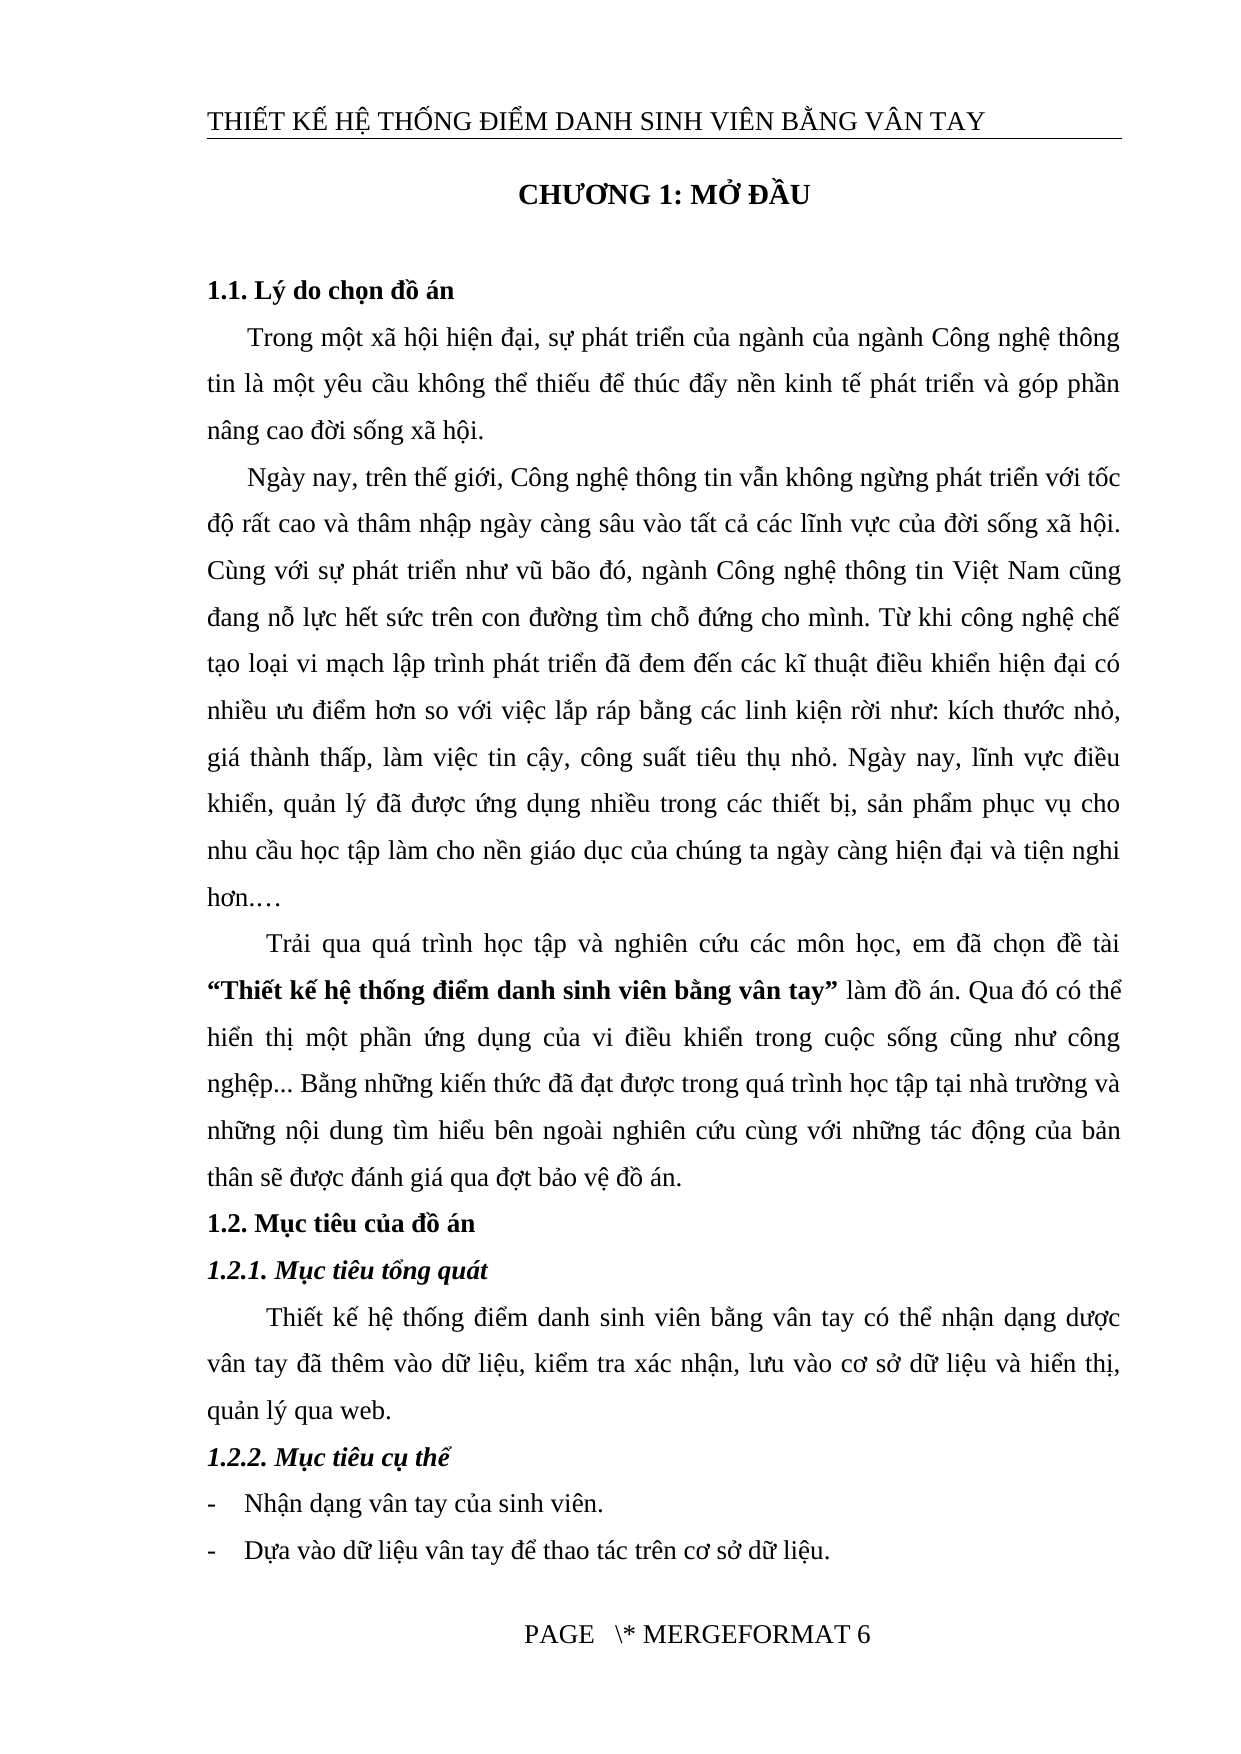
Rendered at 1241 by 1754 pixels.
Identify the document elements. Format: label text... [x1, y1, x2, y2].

text Thiết kế hệ thống điểm danh sinh viên bằng vân tay có thể nhận dạng dược vân tay đã thêm vào dữ liệu, kiểm tra xác nhận, lưu vào cơ sở dữ liệu và hiển thị, quản lý qua web. [207, 1301, 1122, 1425]
list Dựa vào dữ liệu vân tay để thao tác trên cơ sở dữ liệu. [207, 1534, 1122, 1565]
text Trải qua quá trình học tập và nghiên cứu các môn học, em đã chọn đề tài “Thiết kế hệ thống điểm danh sinh viên bằng vân tay” làm đồ án. Qua đó có thể hiển thị một phần ứng dụng của vi điều khiển trong cuộc sống cũng như công nghệp... Bằng những kiến thức đã đạt được trong quá trình học tập tại nhà trường và những nội dung tìm hiểu bên ngoài nghiên cứu cùng với những tác động của bản thân sẽ được đánh giá qua đợt bảo vệ đồ án. [207, 927, 1122, 1192]
text 1.2.1. Mục tiêu tổng quát [207, 1254, 1122, 1285]
text 1.2.2. Mục tiêu cụ thể [207, 1441, 1122, 1472]
text 1.1. Lý do chọn đồ án [207, 274, 1122, 305]
text 1.2. Mục tiêu của đồ án [207, 1207, 1122, 1239]
text Ngày nay, trên thế giới, Công nghệ thông tin vẫn không ngừng phát triển với tốc độ rất cao và thâm nhập ngày càng sâu vào tất cả các lĩnh vực của đời sống xã hội. Cùng với sự phát triển như vũ bão đó, ngành Công nghệ thông tin Việt Nam cũng đang nỗ lực hết sức trên con đường tìm chỗ đứng cho mình. Từ khi công nghệ chế tạo loại vi mạch lập trình phát triển đã đem đến các kĩ thuật điều khiển hiện đại có nhiều ưu điểm hơn so với việc lắp ráp bằng các linh kiện rời như: kích thước nhỏ, giá thành thấp, làm việc tin cậy, công suất tiêu thụ nhỏ. Ngày nay, lĩnh vực điều khiển, quản lý đã được ứng dụng nhiều trong các thiết bị, sản phẩm phục vụ cho nhu cầu học tập làm cho nền giáo dục của chúng ta ngày càng hiện đại và tiện nghi hơn.… [207, 461, 1122, 912]
text CHƯƠNG 1: MỞ ĐẦU [207, 177, 1122, 211]
text Trong một xã hội hiện đại, sự phát triển của ngành của ngành Công nghệ thông tin là một yêu cầu không thể thiếu để thúc đẩy nền kinh tế phát triển và góp phần nâng cao đời sống xã hội. [207, 321, 1122, 445]
list Nhận dạng vân tay của sinh viên. [207, 1487, 1122, 1519]
